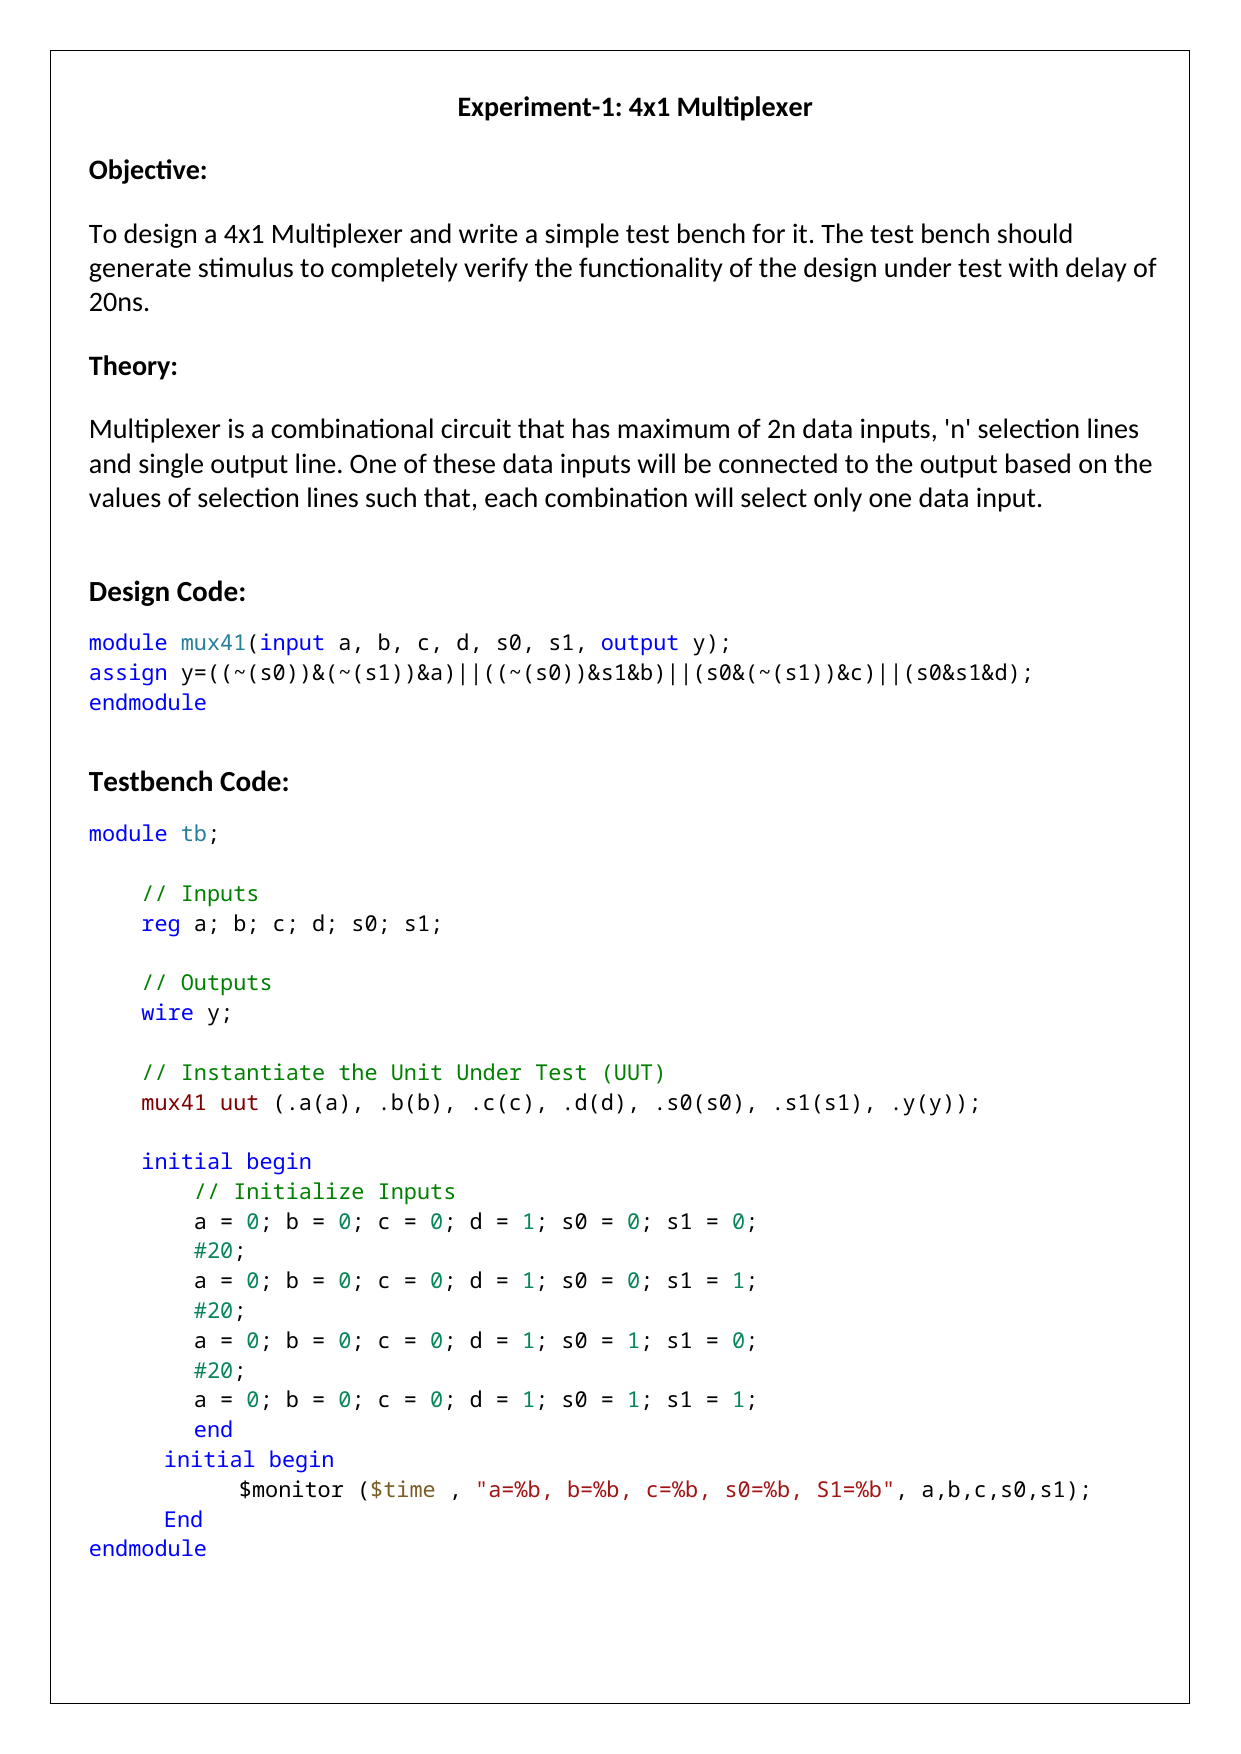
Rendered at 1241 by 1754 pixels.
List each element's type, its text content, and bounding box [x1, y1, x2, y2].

text // Instantiate the Unit Under Test (UUT) [89, 1057, 1181, 1086]
text wire y; [89, 997, 1181, 1027]
text $monitor ($time , "a=%b, b=%b, c=%b, s0=%b, S1=%b", a,b,c,s0,s1); [164, 1474, 1181, 1503]
text endmodule [89, 1533, 1181, 1563]
text #20; [89, 1354, 1181, 1384]
text a = 0; b = 0; c = 0; d = 1; s0 = 0; s1 = 0; [89, 1206, 1181, 1235]
text end [89, 1414, 1181, 1444]
text endmodule [89, 687, 1181, 716]
text a = 0; b = 0; c = 0; d = 1; s0 = 0; s1 = 1; [89, 1265, 1181, 1295]
text Objective: [89, 152, 1181, 187]
text Testbench Code: [89, 763, 1181, 799]
text initial begin [89, 1146, 1181, 1176]
text module tb; [89, 818, 1181, 848]
text a = 0; b = 0; c = 0; d = 1; s0 = 1; s1 = 1; [89, 1384, 1181, 1414]
text mux41 uut (.a(a), .b(b), .c(c), .d(d), .s0(s0), .s1(s1), .y(y)); [89, 1086, 1181, 1116]
text initial begin [89, 1444, 1181, 1474]
text #20; [89, 1235, 1181, 1265]
text reg a; b; c; d; s0; s1; [89, 908, 1181, 937]
text // Inputs [89, 878, 1181, 908]
text Experiment-1: 4x1 Multiplexer [89, 89, 1181, 123]
text Design Code: [89, 573, 1181, 609]
text Theory: [89, 348, 1181, 382]
text // Initialize Inputs [89, 1176, 1181, 1206]
text // Outputs [89, 967, 1181, 997]
text To design a 4x1 Multiplexer and write a simple test bench for it. The test bench should generate stimulus to completely verify the functionality of the design under test with delay of 20ns. [89, 216, 1181, 319]
text #20; [89, 1295, 1181, 1325]
text a = 0; b = 0; c = 0; d = 1; s0 = 1; s1 = 0; [89, 1325, 1181, 1354]
text End [89, 1503, 1181, 1533]
text Multiplexer is a combinational circuit that has maximum of 2n data inputs, 'n' selection lines and single output line. One of these data inputs will be connected to the output based on the values of selection lines such that, each combination will select only one data input. [89, 412, 1181, 515]
text assign y=((~(s0))&(~(s1))&a)||((~(s0))&s1&b)||(s0&(~(s1))&c)||(s0&s1&d); [89, 657, 1181, 687]
text module mux41(input a, b, c, d, s0, s1, output y); [89, 627, 1181, 657]
